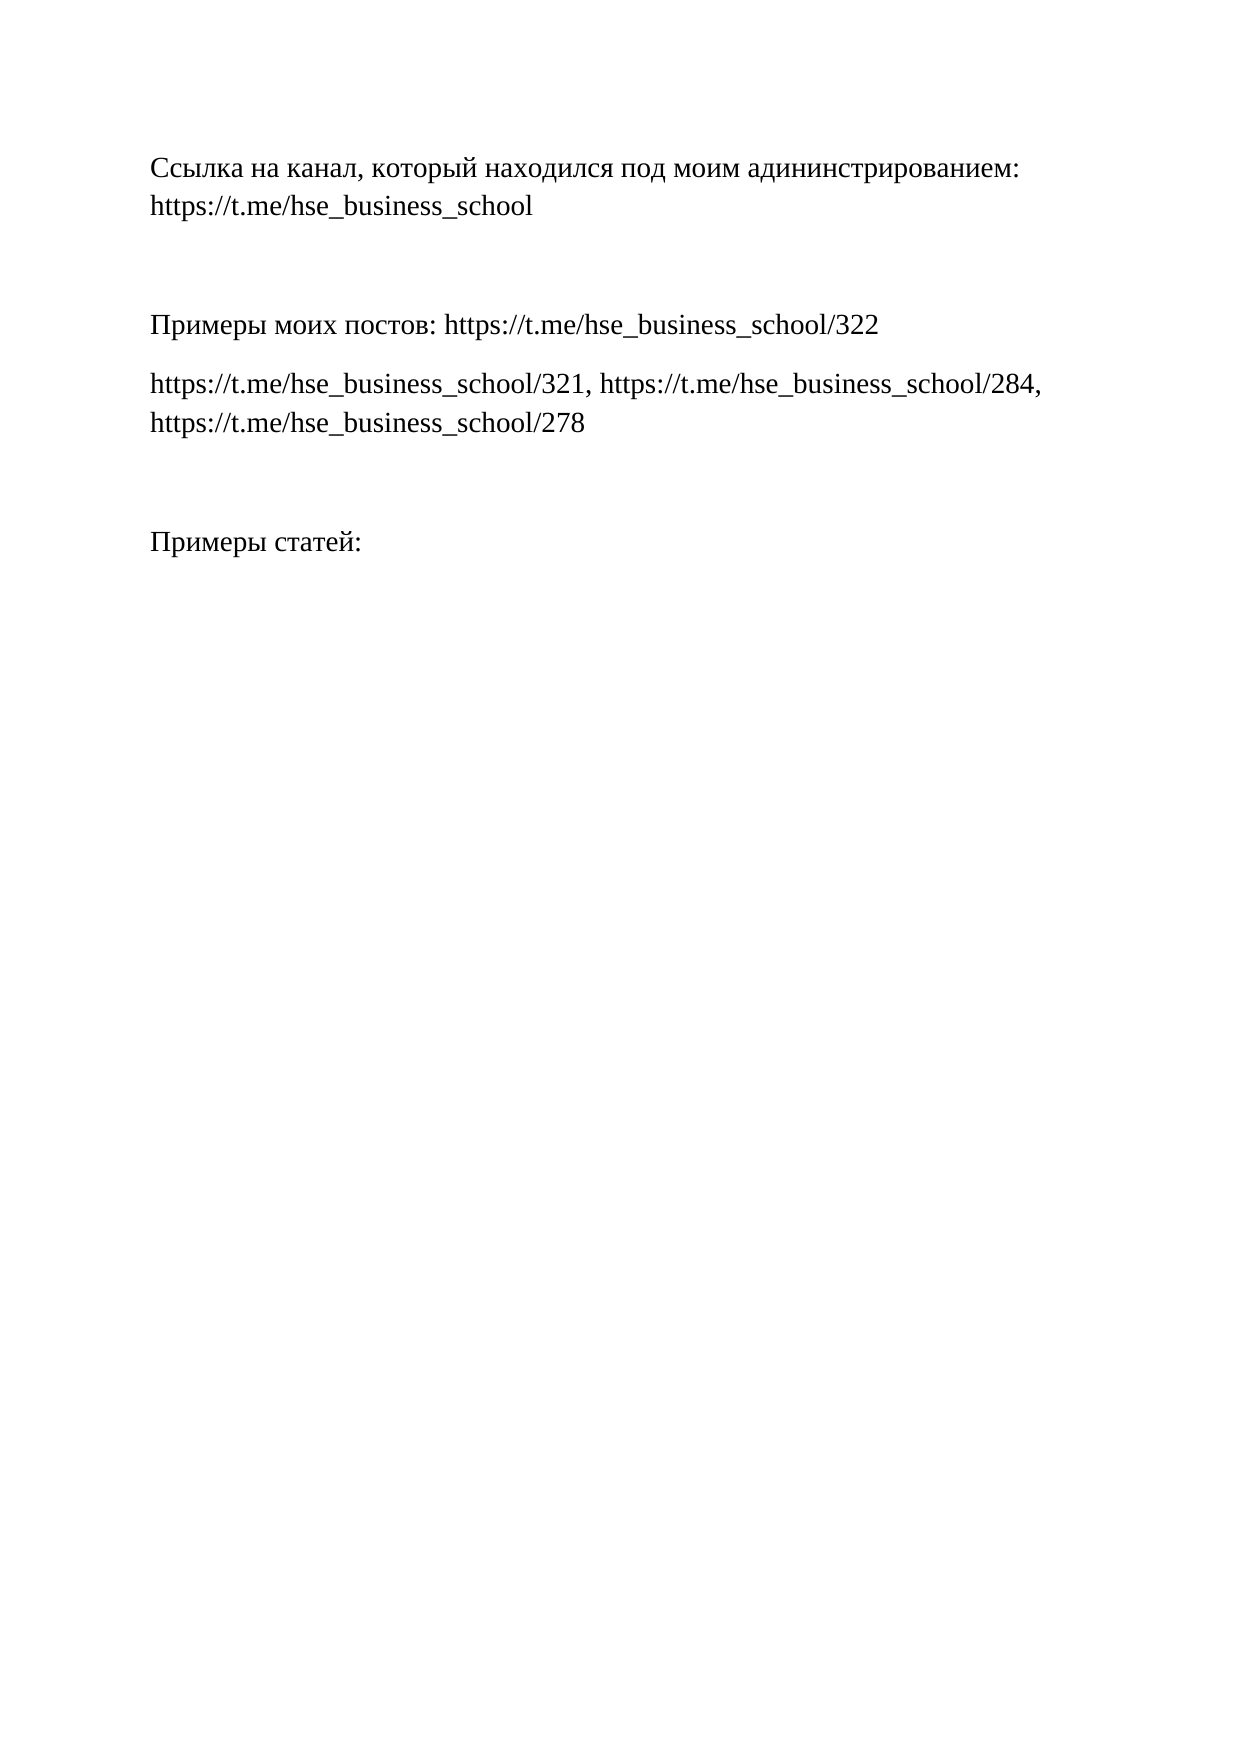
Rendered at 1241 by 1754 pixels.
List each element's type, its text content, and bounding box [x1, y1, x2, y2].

text Примеры статей: [150, 524, 1090, 557]
text Примеры моих постов: https://t.me/hse_business_school/322 [150, 307, 1090, 341]
text Ссылка на канал, который находился под моим адининстрированием: https://t.me/hse_business_school [150, 150, 1090, 222]
text https://t.me/hse_business_school/321, https://t.me/hse_business_school/284, https://t.me/hse_business_school/278 [150, 367, 1090, 439]
